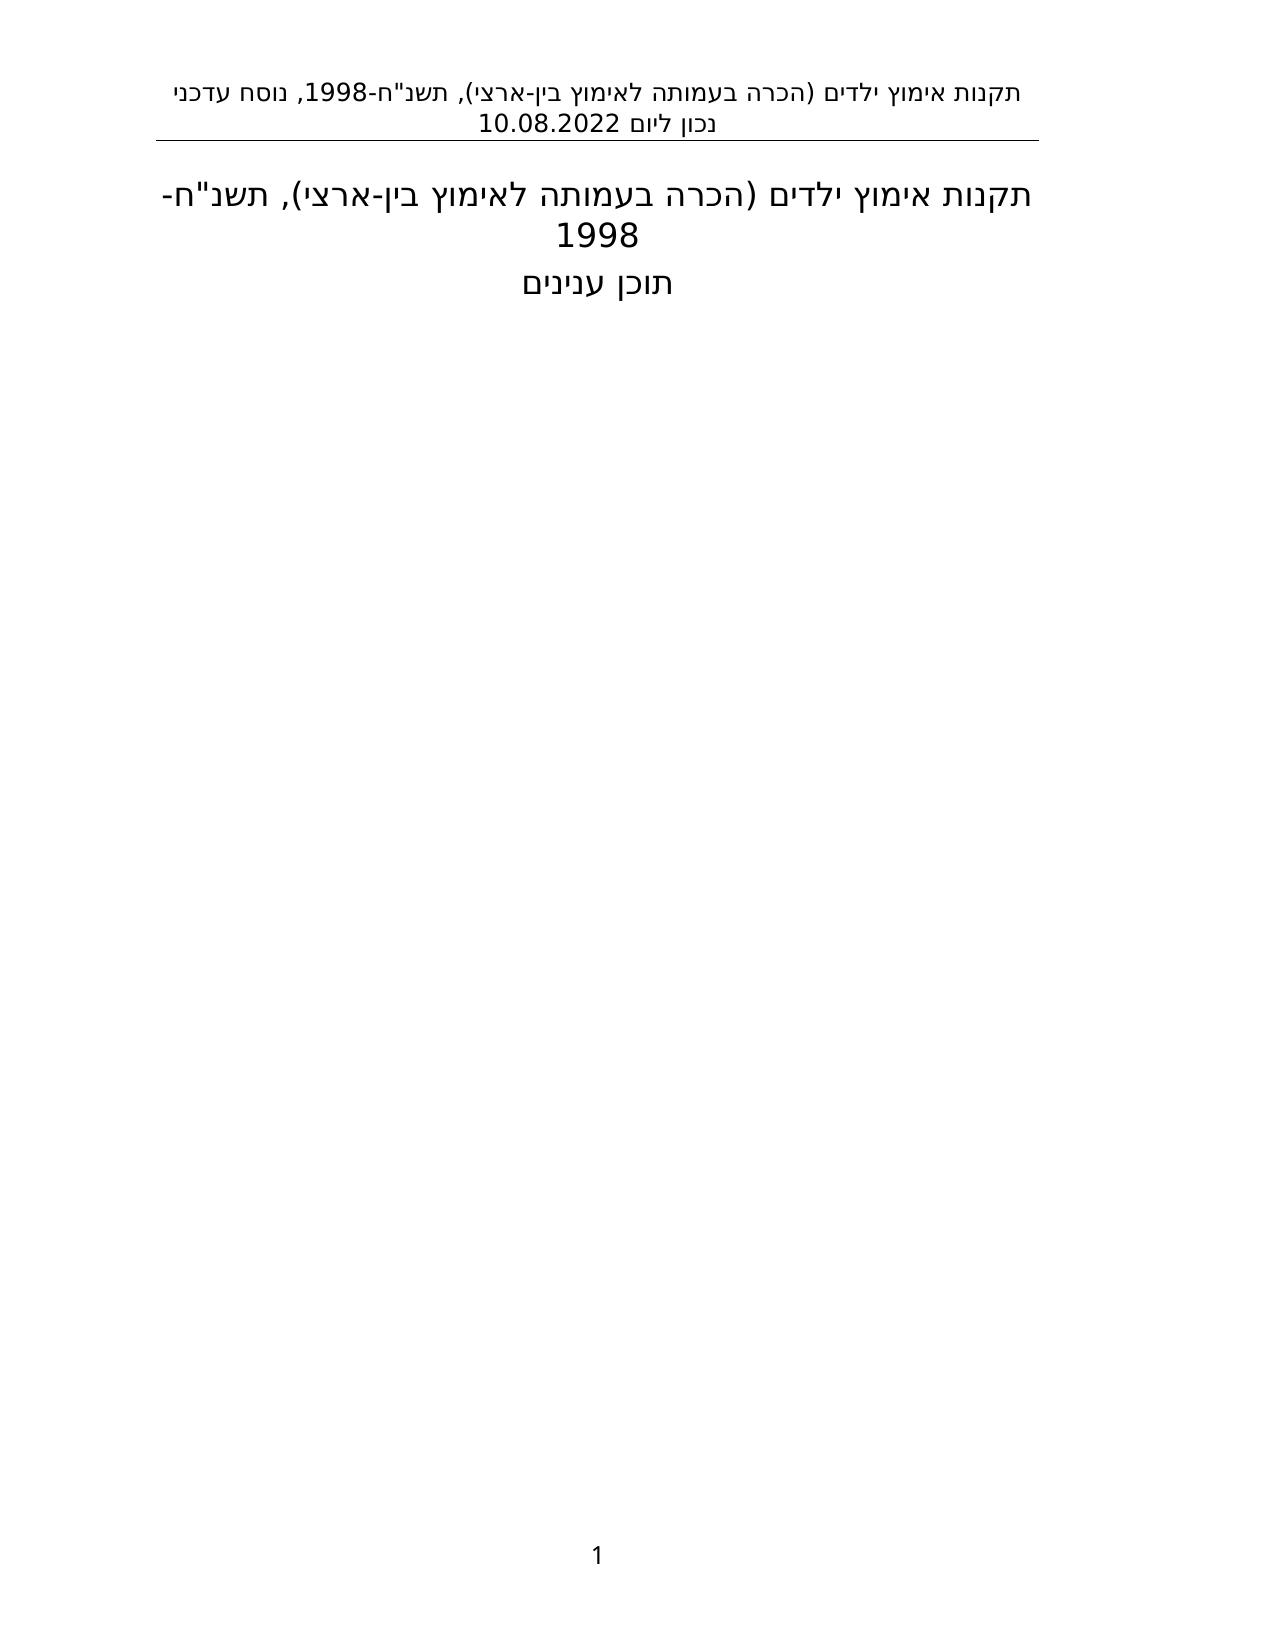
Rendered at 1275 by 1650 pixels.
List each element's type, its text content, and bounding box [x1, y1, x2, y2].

text תקנות אימוץ ילדים (הכרה בעמותה לאימוץ בין-ארצי), תשנ"ח-1998 [156, 182, 1039, 261]
text תוכן ענינים [156, 270, 1039, 308]
